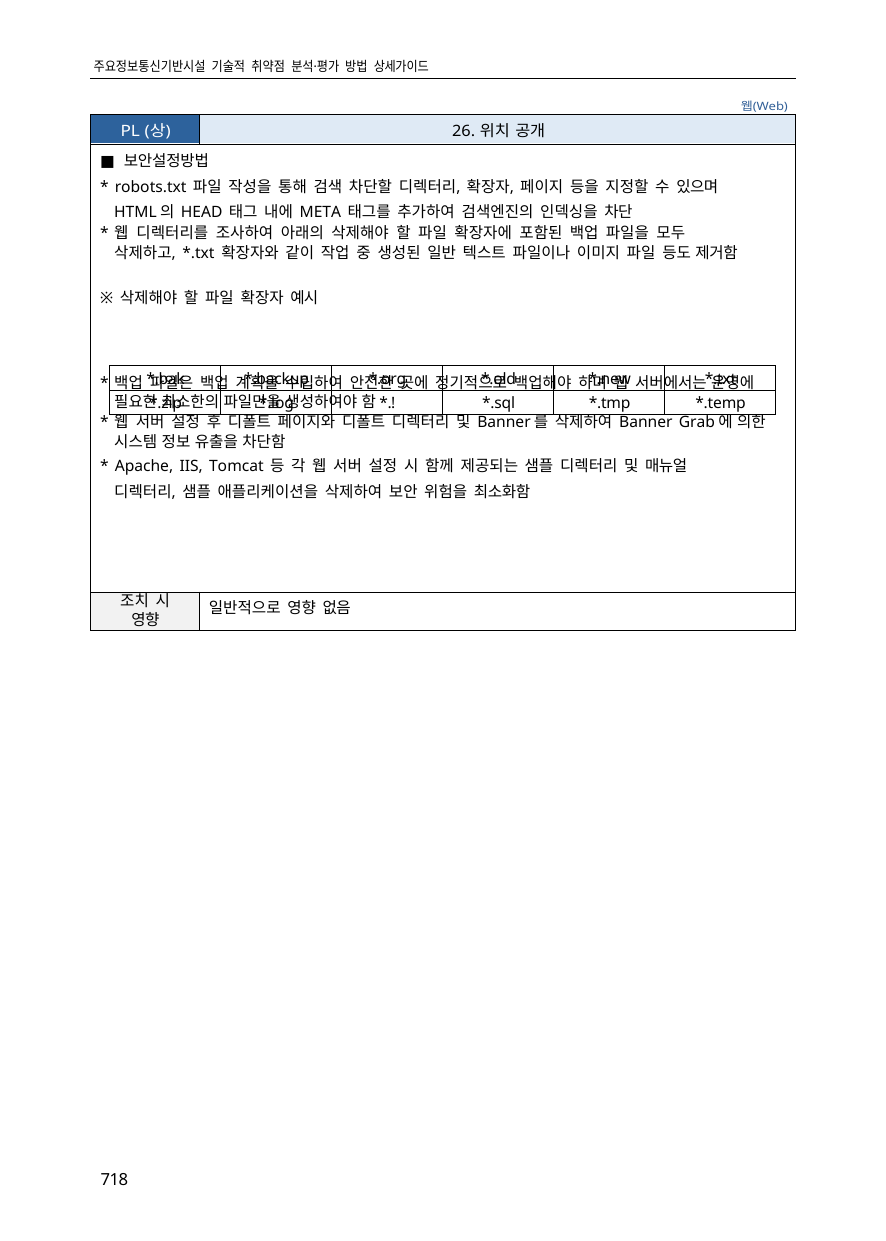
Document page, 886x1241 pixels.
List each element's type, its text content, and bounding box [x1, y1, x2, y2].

table_cell 보안설정방법 robots.txt 파일 작성을 통해 검색 차단할 디렉터리, 확장자, 페이지 등을 지정할 수 있으며 HTML의 HEAD 태그 내에 META 태그를 추가하여 검색엔진의 인덱싱을 차단 웹 디렉터리를 조사하여 아래의 삭제해야 할 파일 확장자에 포함된 백업 파일을 모두 삭제하고, *.txt 확장자와 같이 작업 중 생성된 일반 텍스트 파일이나 이미지 파일 등도 제거함 ※ 삭제해야 할 파일 확장자 예시 백업 파일은 백업 계획을 수립하여 안전한 곳에 정기적으로 백업해야 하며 웹 서버에서는 운영에 필요한 최소한의 파일만을 생성하여야 함 웹 서버 설정 후 디폴트 페이지와 디폴트 디렉터리 및 Banner를 삭제하여 Banner Grab에 의한 시스템 정보 유출을 차단함 Apache, IIS, Tomcat 등 각 웹 서버 설정 시 함께 제공되는 샘플 디렉터리 및 매뉴얼 디렉터리, 샘플 애플리케이션을 삭제하여 보안 위험을 최소화함 [91, 145, 795, 592]
table_header PL (상) [91, 115, 199, 143]
table_cell 일반적으로 영향 없음 [200, 593, 795, 630]
text 웹(Web) [44, 97, 787, 114]
table_cell 조치 시 영향 [91, 593, 199, 630]
table_header 26. 위치 공개 [200, 115, 795, 143]
